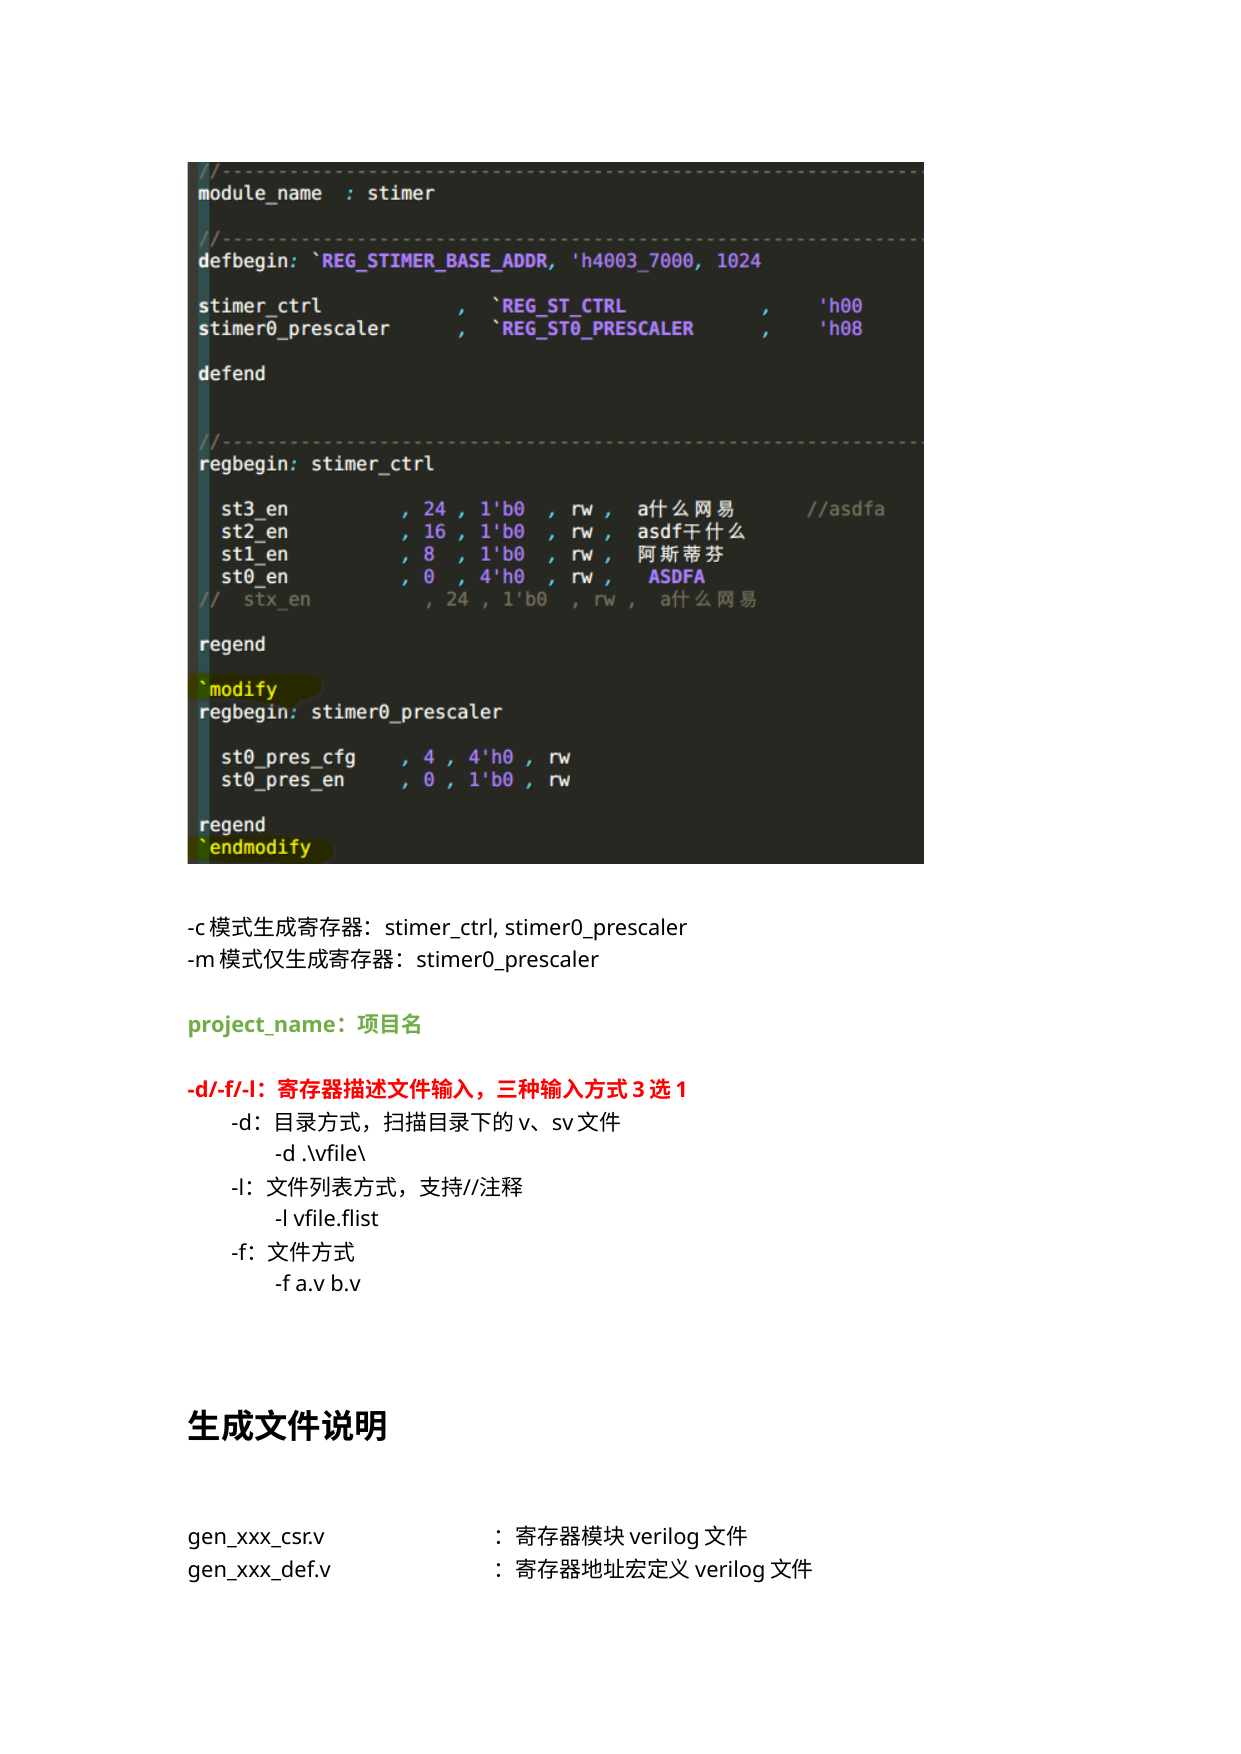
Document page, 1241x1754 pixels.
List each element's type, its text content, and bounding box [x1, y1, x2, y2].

text gen_xxx_def.v ：寄存器地址宏定义verilog文件 [187, 1551, 1053, 1584]
subtitle 生成文件说明 [187, 1392, 1053, 1457]
text -f a.v b.v [187, 1267, 1053, 1299]
text -d：目录方式，扫描目录下的v、sv文件 [187, 1104, 1053, 1137]
text gen_xxx_csr.v ：寄存器模块verilog文件 [187, 1519, 1053, 1551]
text -l：文件列表方式，支持//注释 [187, 1169, 1053, 1202]
picture [187, 162, 924, 864]
text -f：文件方式 [187, 1234, 1053, 1267]
text -l vfile.flist [187, 1202, 1053, 1234]
text -c模式生成寄存器：stimer_ctrl, stimer0_prescaler [187, 909, 1053, 942]
text project_name：项目名 [187, 1007, 1053, 1039]
text -m模式仅生成寄存器：stimer0_prescaler [187, 942, 1053, 974]
text -d .\vfile\ [187, 1137, 1053, 1169]
text -d/-f/-l：寄存器描述文件输入，三种输入方式3选1 [187, 1072, 1053, 1104]
